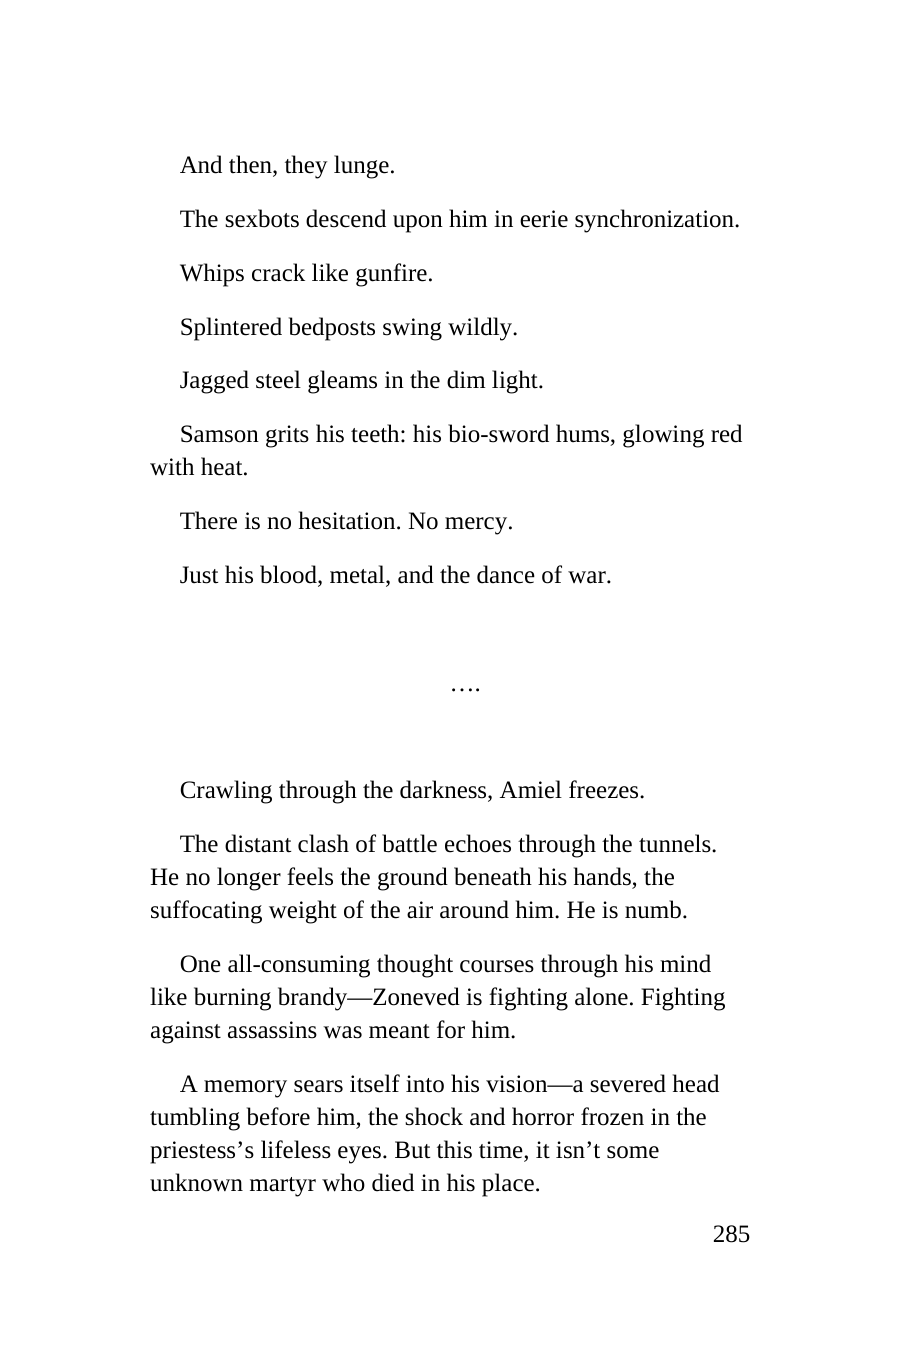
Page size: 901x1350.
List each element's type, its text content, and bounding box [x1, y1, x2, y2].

text Just his blood, metal, and the dance of war. [150, 560, 750, 589]
text Jagged steel gleams in the dim light. [150, 365, 750, 394]
text And then, they lunge. [150, 150, 750, 179]
text There is no hesitation. No mercy. [150, 506, 750, 535]
text Samson grits his teeth: his bio-sword hums, glowing red with heat. [150, 419, 750, 481]
text One all-consuming thought courses through his mind like burning brandy—Zoneved is fighting alone. Fighting against assassins was meant for him. [150, 949, 750, 1044]
text Whips crack like gunfire. [150, 258, 750, 286]
text Splintered bedposts swing wildly. [150, 312, 750, 340]
text The distant clash of battle echoes through the tunnels. He no longer feels the ground beneath his hands, the suffocating weight of the air around him. He is numb. [150, 829, 750, 924]
text …. [150, 668, 750, 696]
text Crawling through the darkness, Amiel freezes. [150, 775, 750, 804]
text The sexbots descend upon him in eerie synchronization. [150, 204, 750, 233]
text A memory sears itself into his vision—a severed head tumbling before him, the shock and horror frozen in the priestess’s lifeless eyes. But this time, it isn’t some unknown martyr who died in his place. [150, 1069, 750, 1197]
